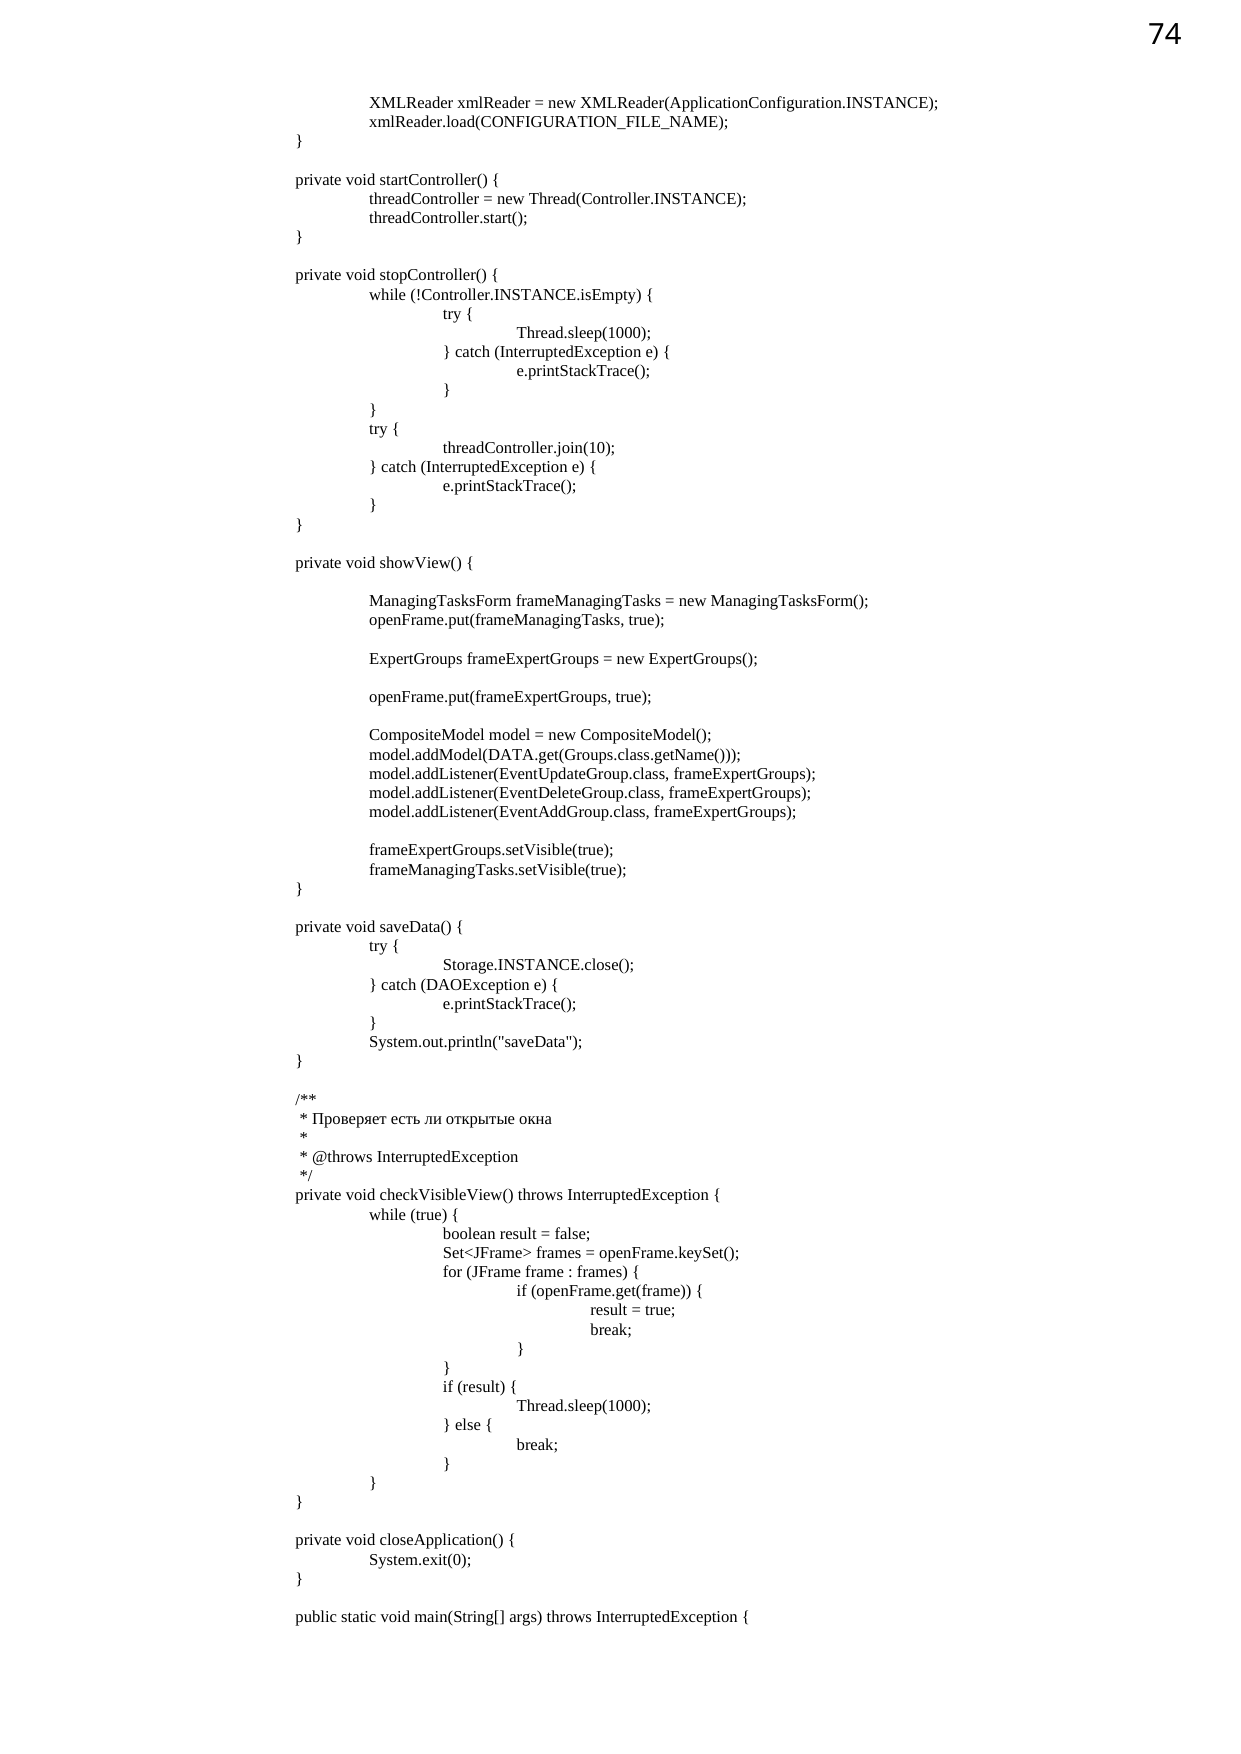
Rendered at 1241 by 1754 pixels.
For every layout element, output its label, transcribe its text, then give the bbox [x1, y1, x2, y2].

list threadController = new Thread(Controller.INSTANCE); [223, 188, 1181, 208]
list private void startController() { [223, 169, 1181, 188]
list } [223, 495, 1181, 514]
list ManagingTasksForm frameManagingTasks = new ManagingTasksForm(); [223, 591, 1181, 610]
list } catch (DAOException e) { [223, 974, 1181, 993]
list break; [223, 1319, 1181, 1338]
list } [223, 514, 1181, 533]
list break; [223, 1434, 1181, 1453]
list try { [223, 936, 1181, 955]
list } catch (InterruptedException e) { [223, 457, 1181, 476]
list */ [223, 1166, 1181, 1185]
list } [223, 1492, 1181, 1511]
list openFrame.put(frameExpertGroups, true); [223, 687, 1181, 706]
list Thread.sleep(1000); [223, 1396, 1181, 1415]
list threadController.join(10); [223, 438, 1181, 457]
list * Проверяет есть ли открытые окна [223, 1108, 1181, 1128]
list } [223, 131, 1181, 150]
list } [223, 399, 1181, 418]
list } [223, 1338, 1181, 1358]
list while (!Controller.INSTANCE.isEmpty) { [223, 284, 1181, 303]
list model.addModel(DATA.get(Groups.class.getName())); [223, 744, 1181, 763]
list private void closeApplication() { [223, 1530, 1181, 1549]
list result = true; [223, 1300, 1181, 1319]
list public static void main(String[] args) throws InterruptedException { [223, 1607, 1181, 1626]
list frameManagingTasks.setVisible(true); [223, 859, 1181, 878]
list model.addListener(EventDeleteGroup.class, frameExpertGroups); [223, 783, 1181, 802]
list } [223, 380, 1181, 399]
list } [223, 878, 1181, 898]
list try { [223, 303, 1181, 323]
list private void saveData() { [223, 917, 1181, 936]
list boolean result = false; [223, 1223, 1181, 1243]
list * @throws InterruptedException [223, 1147, 1181, 1166]
list try { [223, 418, 1181, 438]
list Set<JFrame> frames = openFrame.keySet(); [223, 1243, 1181, 1262]
list System.exit(0); [223, 1549, 1181, 1568]
list } [223, 1051, 1181, 1070]
list if (result) { [223, 1377, 1181, 1396]
list System.out.println("saveData"); [223, 1032, 1181, 1051]
list private void showView() { [223, 553, 1181, 572]
list * [223, 1128, 1181, 1147]
list } else { [223, 1415, 1181, 1434]
list while (true) { [223, 1204, 1181, 1223]
list CompositeModel model = new CompositeModel(); [223, 725, 1181, 744]
list XMLReader xmlReader = new XMLReader(ApplicationConfiguration.INSTANCE); [223, 93, 1181, 112]
list xmlReader.load(CONFIGURATION_FILE_NAME); [223, 112, 1181, 131]
list Thread.sleep(1000); [223, 323, 1181, 342]
list } [223, 1358, 1181, 1377]
list model.addListener(EventUpdateGroup.class, frameExpertGroups); [223, 763, 1181, 783]
list private void stopController() { [223, 265, 1181, 284]
list e.printStackTrace(); [223, 476, 1181, 495]
list model.addListener(EventAddGroup.class, frameExpertGroups); [223, 802, 1181, 821]
list ExpertGroups frameExpertGroups = new ExpertGroups(); [223, 648, 1181, 668]
list if (openFrame.get(frame)) { [223, 1281, 1181, 1300]
list } [223, 1568, 1181, 1588]
list Storage.INSTANCE.close(); [223, 955, 1181, 974]
list } [223, 1473, 1181, 1492]
list } [223, 1013, 1181, 1032]
list /** [223, 1089, 1181, 1108]
list } [223, 1453, 1181, 1473]
list openFrame.put(frameManagingTasks, true); [223, 610, 1181, 629]
list } catch (InterruptedException e) { [223, 342, 1181, 361]
list } [223, 227, 1181, 246]
list threadController.start(); [223, 208, 1181, 227]
list for (JFrame frame : frames) { [223, 1262, 1181, 1281]
list frameExpertGroups.setVisible(true); [223, 840, 1181, 859]
list e.printStackTrace(); [223, 993, 1181, 1013]
list private void checkVisibleView() throws InterruptedException { [223, 1185, 1181, 1204]
list e.printStackTrace(); [223, 361, 1181, 380]
